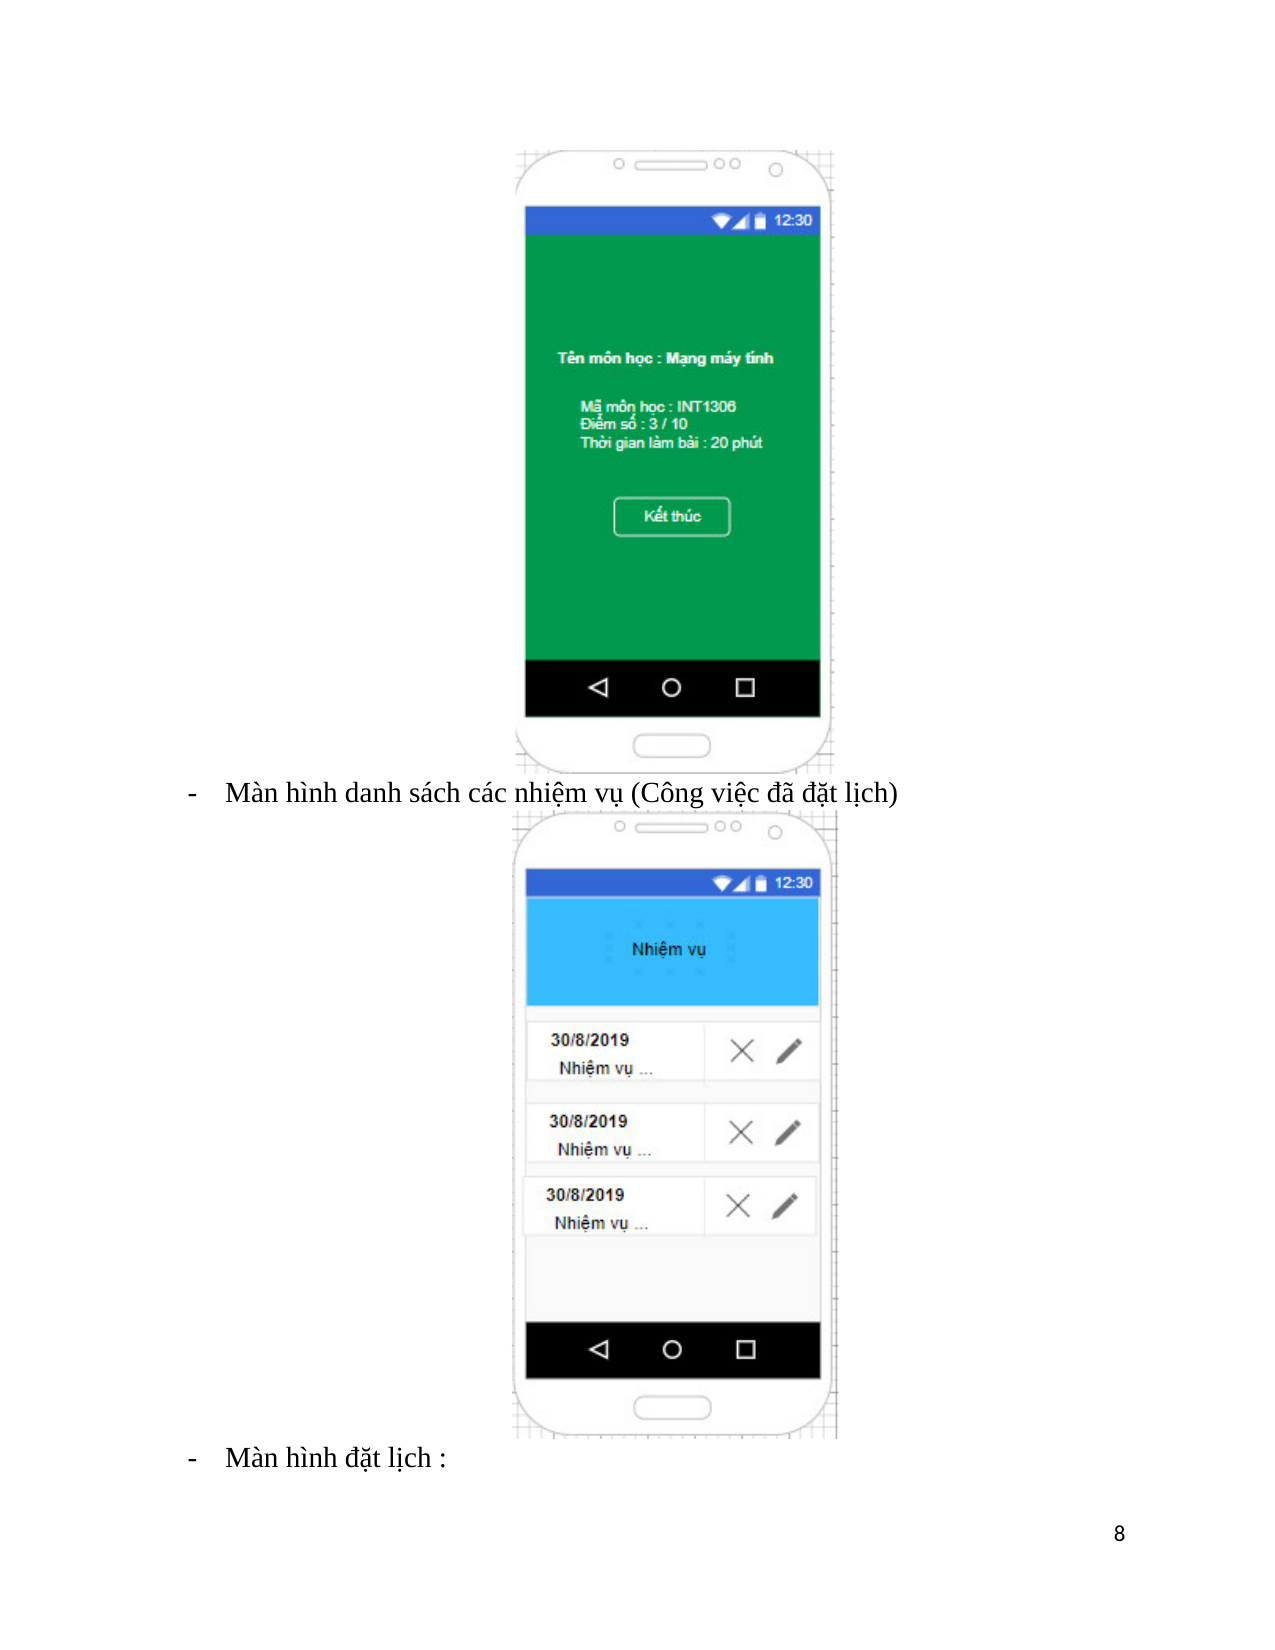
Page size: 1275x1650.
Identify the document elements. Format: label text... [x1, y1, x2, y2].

list Màn hình danh sách các nhiệm vụ (Công việc đã đặt lịch) [187, 775, 1125, 809]
picture [511, 810, 839, 1439]
picture [515, 150, 835, 774]
list Màn hình đặt lịch : [187, 1440, 1125, 1474]
